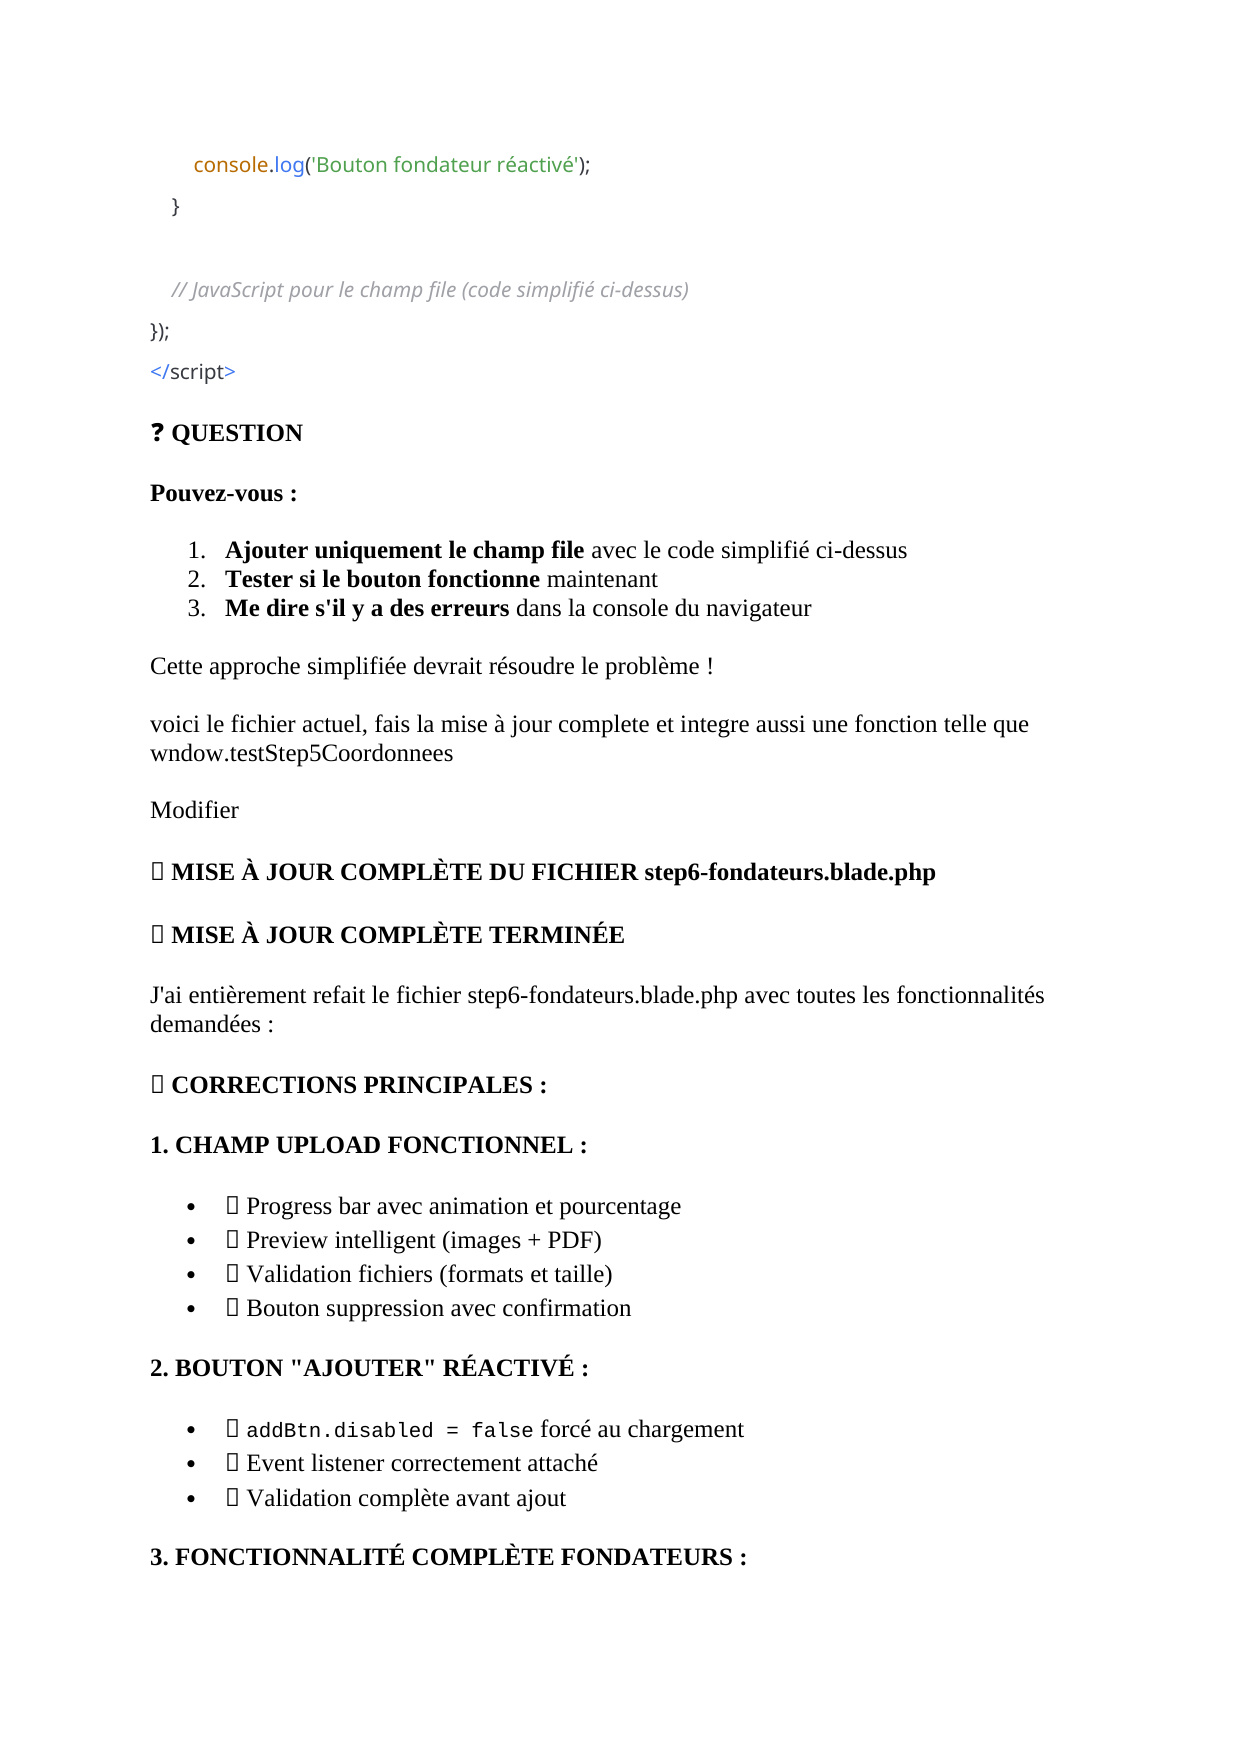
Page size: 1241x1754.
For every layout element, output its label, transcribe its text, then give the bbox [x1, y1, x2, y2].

list Tester si le bouton fonctionne maintenant [187, 564, 1090, 593]
text voici le fichier actuel, fais la mise à jour complete et integre aussi une fonction telle que wndow.testStep5Coordonnees [150, 709, 1090, 766]
text ❓ QUESTION [150, 414, 1090, 448]
text 🔧 CORRECTIONS PRINCIPALES : [150, 1067, 1090, 1101]
list ✅ Event listener correctement attaché [187, 1445, 1090, 1479]
list Ajouter uniquement le champ file avec le code simplifié ci-dessus [187, 536, 1090, 564]
text } [150, 191, 1090, 219]
text // JavaScript pour le champ file (code simplifié ci-dessus) [150, 275, 1090, 303]
text ✅ MISE À JOUR COMPLÈTE TERMINÉE [150, 917, 1090, 951]
text Modifier [150, 796, 1090, 824]
text </script> [150, 357, 1090, 385]
text 3. FONCTIONNALITÉ COMPLÈTE FONDATEURS : [150, 1542, 1090, 1571]
list ✅ Progress bar avec animation et pourcentage [187, 1188, 1090, 1222]
text Pouvez-vous : [150, 478, 1090, 506]
text 2. BOUTON "AJOUTER" RÉACTIVÉ : [150, 1353, 1090, 1382]
list ✅ addBtn.disabled = false forcé au chargement [187, 1411, 1090, 1445]
list ✅ Preview intelligent (images + PDF) [187, 1222, 1090, 1256]
text console.log('Bouton fondateur réactivé'); [150, 150, 1090, 178]
list ✅ Validation complète avant ajout [187, 1479, 1090, 1513]
text Cette approche simplifiée devrait résoudre le problème ! [150, 651, 1090, 680]
list ✅ Bouton suppression avec confirmation [187, 1290, 1090, 1324]
list ✅ Validation fichiers (formats et taille) [187, 1256, 1090, 1290]
text }); [150, 316, 1090, 344]
text 1. CHAMP UPLOAD FONCTIONNEL : [150, 1130, 1090, 1158]
list Me dire s'il y a des erreurs dans la console du navigateur [187, 593, 1090, 622]
text J'ai entièrement refait le fichier step6-fondateurs.blade.php avec toutes les fonctionnalités demandées : [150, 980, 1090, 1037]
text ✅ MISE À JOUR COMPLÈTE DU FICHIER step6-fondateurs.blade.php [150, 853, 1090, 887]
